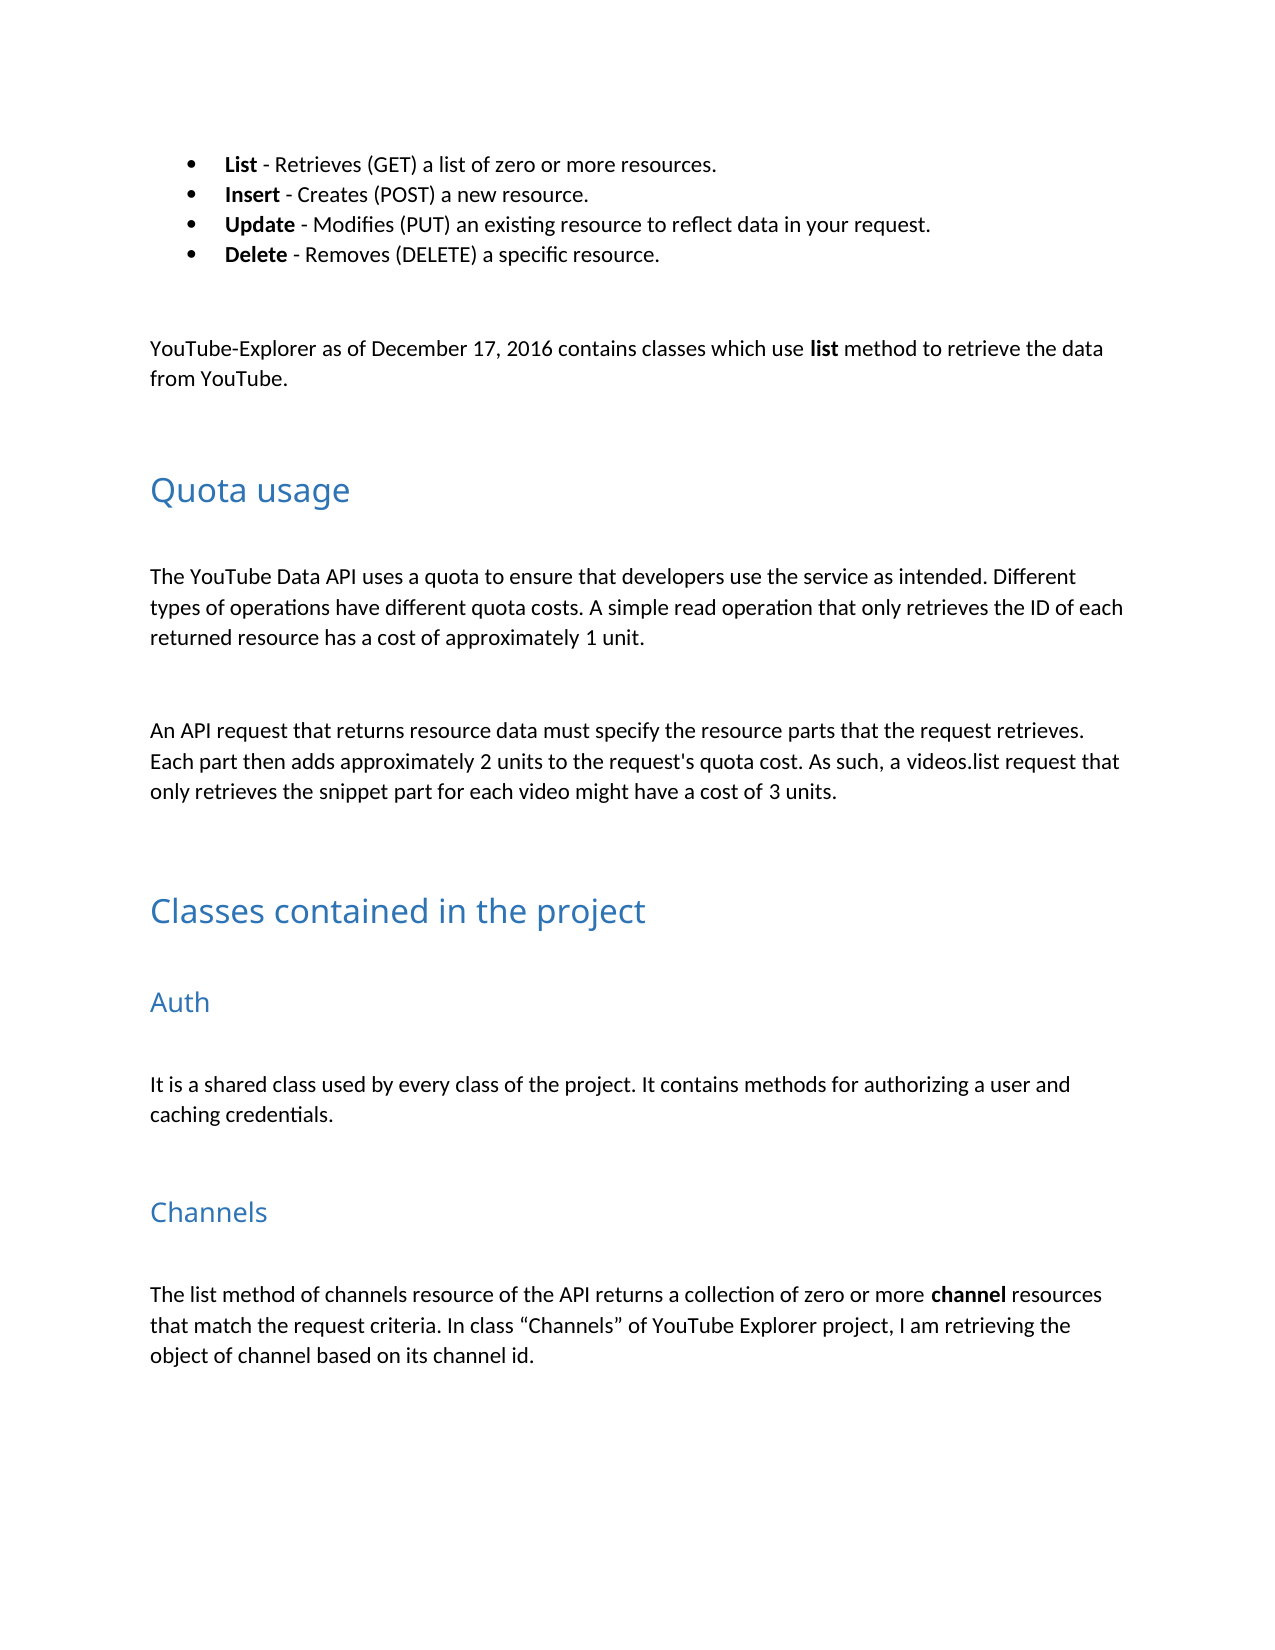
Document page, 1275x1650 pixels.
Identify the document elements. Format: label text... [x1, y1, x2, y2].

subtitle Channels [150, 1194, 1125, 1231]
text An API request that returns resource data must specify the resource parts that the request retrieves. Each part then adds approximately 2 units to the request's quota cost. As such, a videos.list request that only retrieves the snippet part for each video might have a cost of 3 units. [150, 717, 1125, 805]
subtitle Auth [150, 983, 1125, 1020]
text The list method of channels resource of the API returns a collection of zero or more channel resources that match the request criteria. In class “Channels” of YouTube Explorer project, I am retrieving the object of channel based on its channel id. [150, 1281, 1125, 1369]
list List - Retrieves (GET) a list of zero or more resources. [187, 150, 1125, 178]
subtitle Quota usage [150, 467, 1125, 512]
text The YouTube Data API uses a quota to ensure that developers use the service as intended. Different types of operations have different quota costs. A simple read operation that only retrieves the ID of each returned resource has a cost of approximately 1 unit. [150, 562, 1125, 651]
list Insert - Creates (POST) a new resource. [187, 180, 1125, 208]
subtitle Classes contained in the project [150, 887, 1125, 933]
list Delete - Removes (DELETE) a specific resource. [187, 241, 1125, 269]
text It is a shared class used by every class of the project. It contains methods for authorizing a user and caching credentials. [150, 1070, 1125, 1128]
text YouTube-Explorer as of December 17, 2016 contains classes which use list method to retrieve the data from YouTube. [150, 334, 1125, 393]
list Update - Modifies (PUT) an existing resource to reflect data in your request. [187, 210, 1125, 238]
